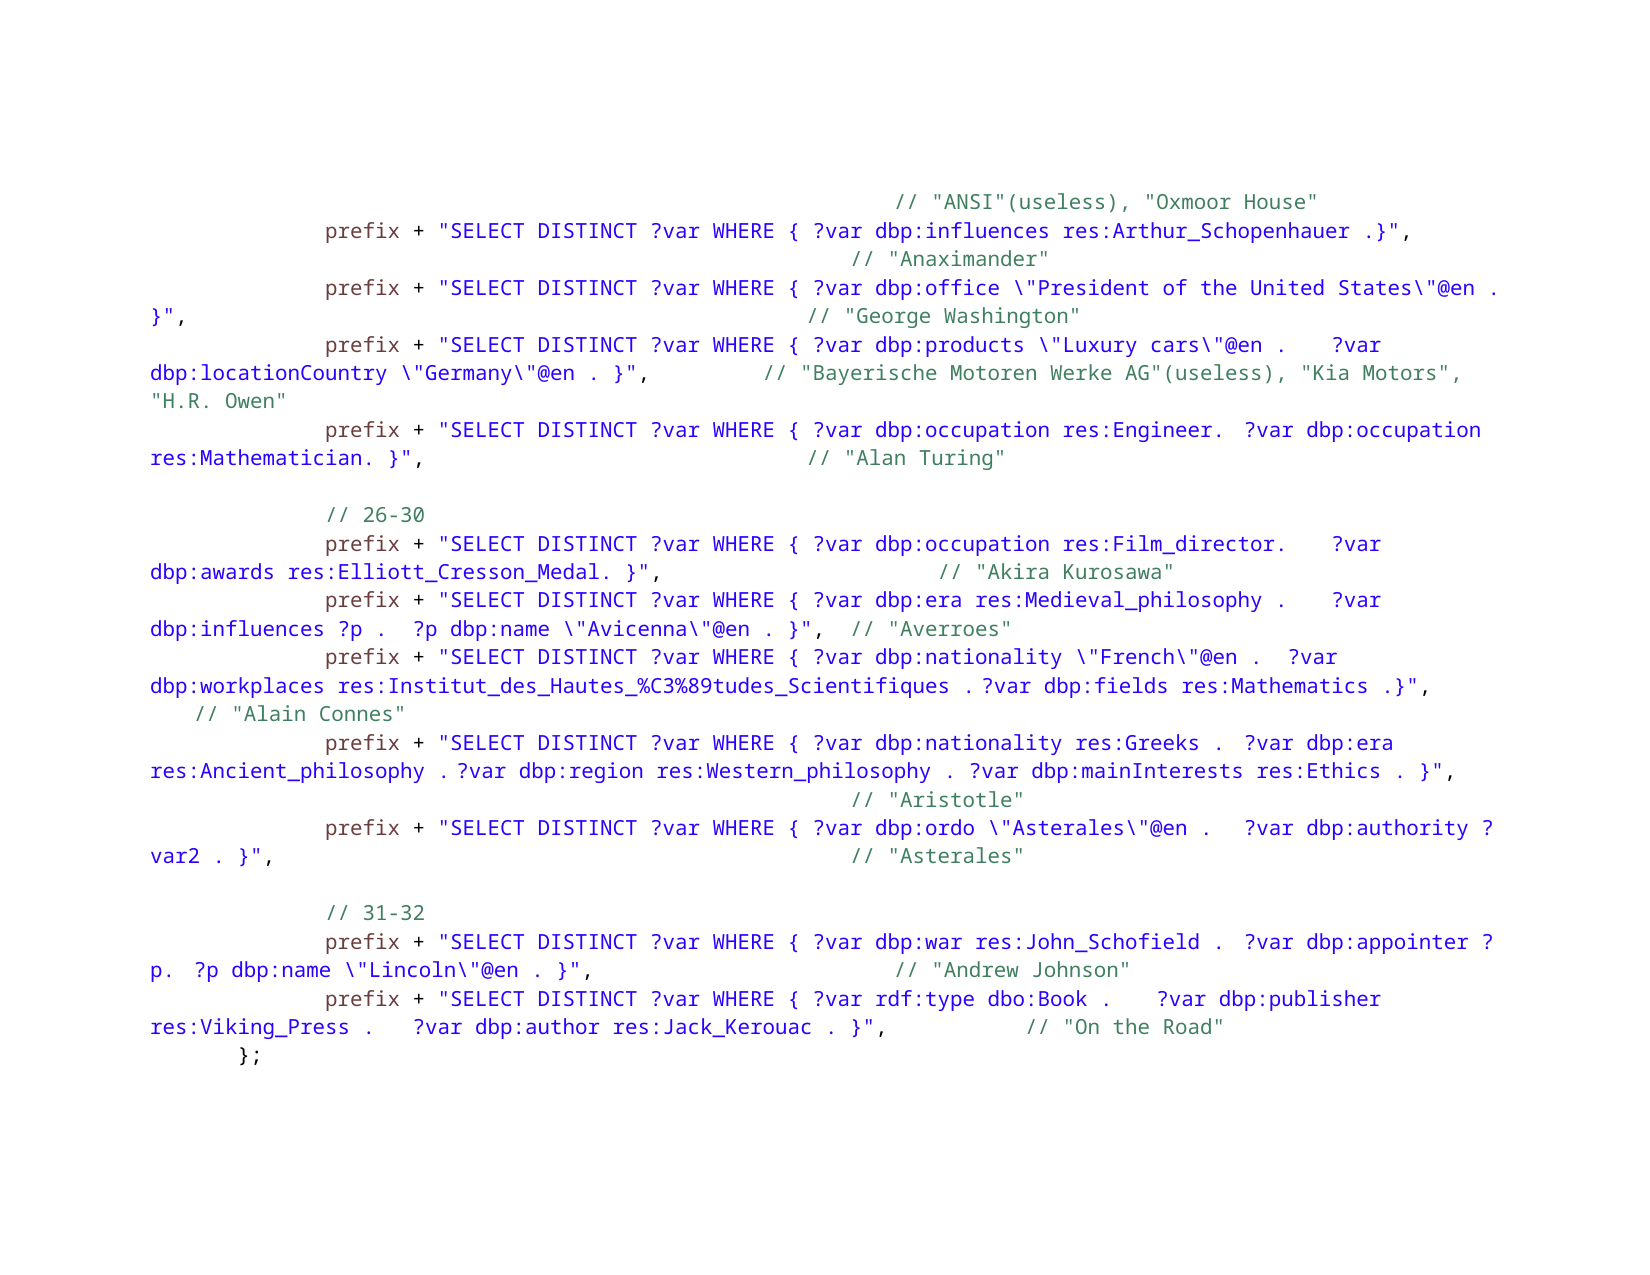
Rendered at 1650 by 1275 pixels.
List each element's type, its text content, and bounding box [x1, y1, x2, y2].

text prefix + "SELECT DISTINCT ?var WHERE { ?var dbp:office \"President of the United States\"@en . }", // "George Washington" [150, 273, 1500, 330]
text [150, 187, 1500, 216]
text prefix + "SELECT DISTINCT ?var WHERE { ?var rdf:type dbo:Book . ?var dbp:publisher res:Viking_Press . ?var dbp:author res:Jack_Kerouac . }", // "On the Road" [150, 984, 1500, 1041]
text prefix + "SELECT DISTINCT ?var WHERE { ?var dbp:era res:Medieval_philosophy . ?var dbp:influences ?p . ?p dbp:name \"Avicenna\"@en . }", // "Averroes" [150, 586, 1500, 642]
text // 31-32 [150, 898, 1500, 927]
text prefix + "SELECT DISTINCT ?var WHERE { ?var dbp:ordo \"Asterales\"@en . ?var dbp:authority ?var2 . }", // "Asterales" [150, 813, 1500, 870]
text prefix + "SELECT DISTINCT ?var WHERE { ?var dbp:war res:John_Schofield . ?var dbp:appointer ?p. ?p dbp:name \"Lincoln\"@en . }", // "Andrew Johnson" [150, 927, 1500, 984]
text prefix + "SELECT DISTINCT ?var WHERE { ?var dbp:products \"Luxury cars\"@en . ?var dbp:locationCountry \"Germany\"@en . }", // "Bayerische Motoren Werke AG"(useless), "Kia Motors", "H.R. Owen" [150, 330, 1500, 415]
text prefix + "SELECT DISTINCT ?var WHERE { ?var dbp:influences res:Arthur_Schopenhauer .}", // "Anaximander" [150, 216, 1500, 273]
text prefix + "SELECT DISTINCT ?var WHERE { ?var dbp:occupation res:Engineer. ?var dbp:occupation res:Mathematician. }", // "Alan Turing" [150, 415, 1500, 472]
text prefix + "SELECT DISTINCT ?var WHERE { ?var dbp:nationality \"French\"@en . ?var dbp:workplaces res:Institut_des_Hautes_%C3%89tudes_Scientifiques . ?var dbp:fields res:Mathematics .}", // "Alain Connes" [150, 642, 1500, 728]
text // 26-30 [150, 500, 1500, 529]
text prefix + "SELECT DISTINCT ?var WHERE { ?var dbp:nationality res:Greeks . ?var dbp:era res:Ancient_philosophy . ?var dbp:region res:Western_philosophy . ?var dbp:mainInterests res:Ethics . }", // "Aristotle" [150, 728, 1500, 813]
text prefix + "SELECT DISTINCT ?var WHERE { ?var dbp:occupation res:Film_director. ?var dbp:awards res:Elliott_Cresson_Medal. }", // "Akira Kurosawa" [150, 529, 1500, 586]
text }; [150, 1041, 1500, 1069]
